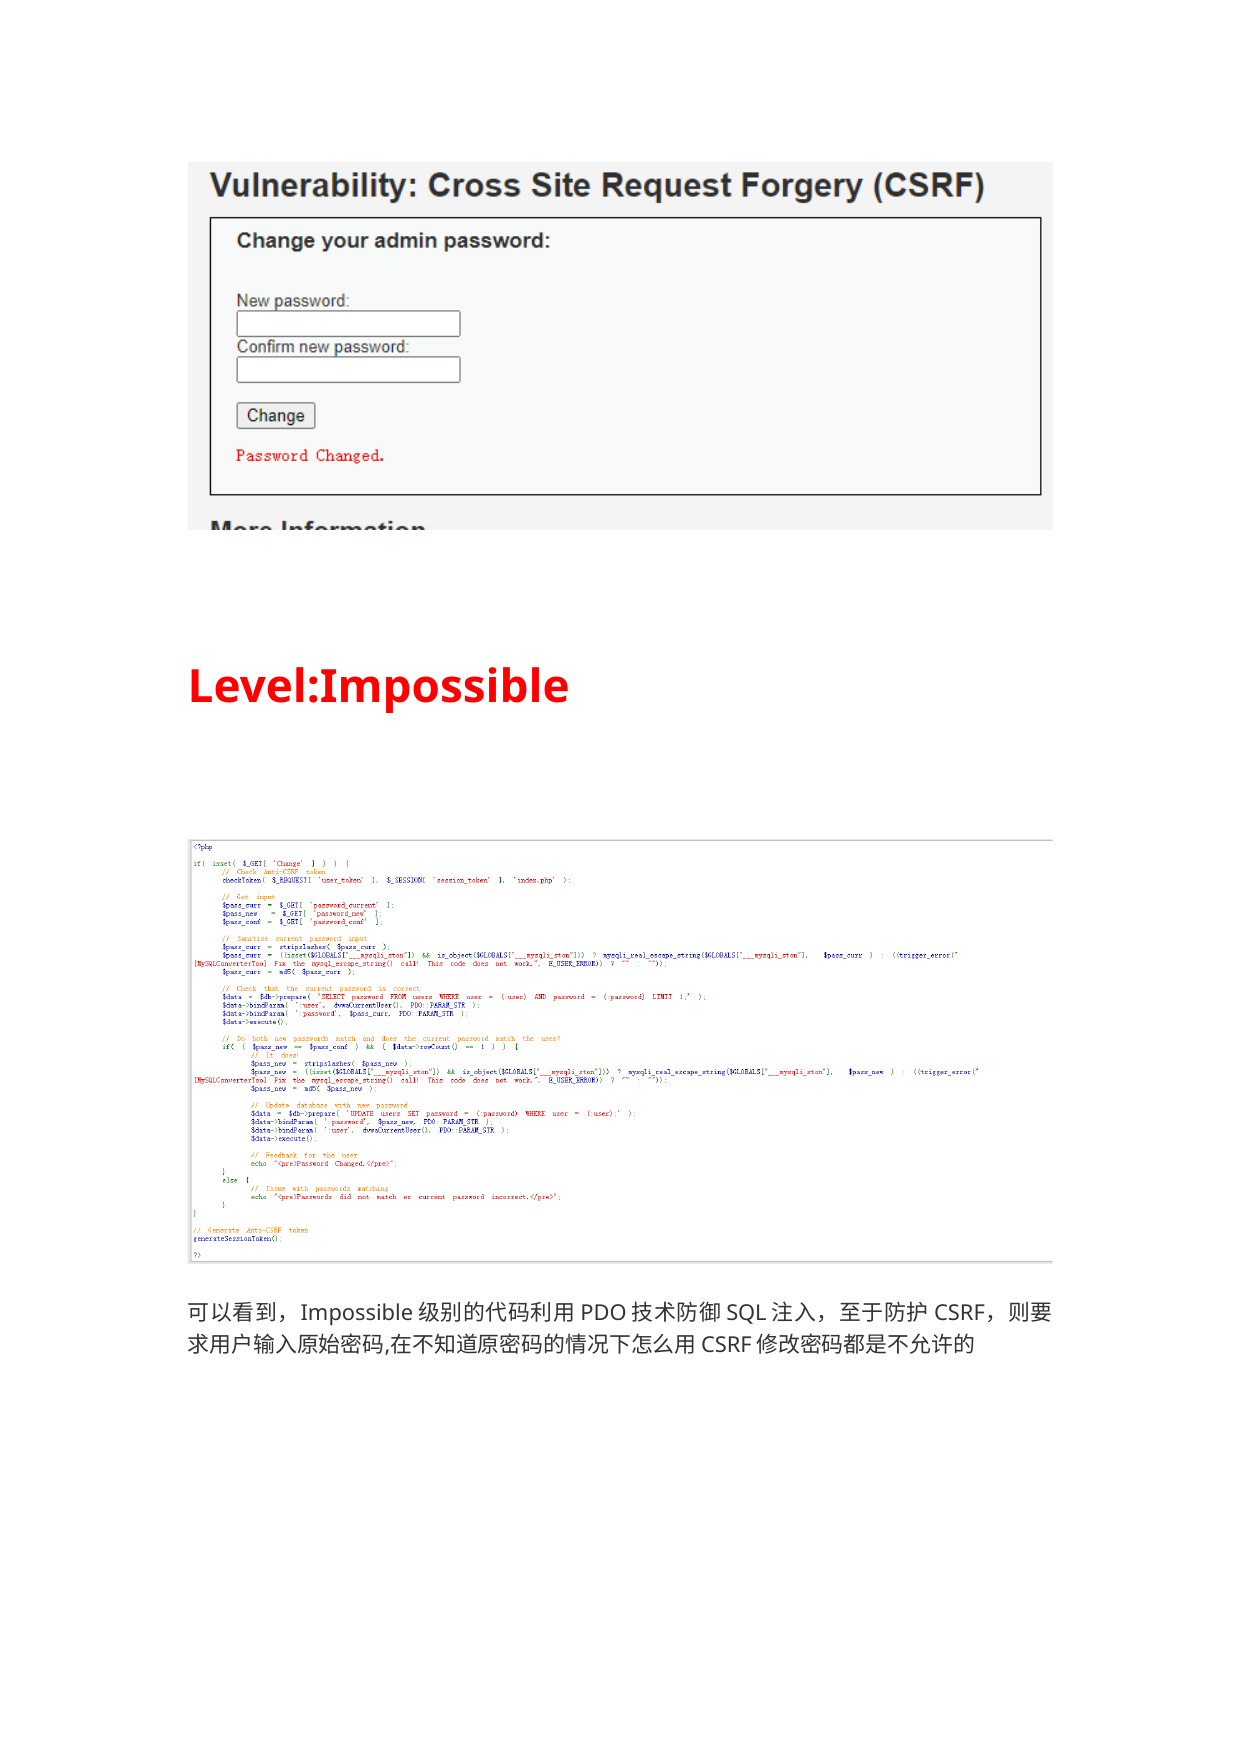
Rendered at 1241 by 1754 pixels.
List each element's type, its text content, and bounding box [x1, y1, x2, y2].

picture [187, 839, 1053, 1264]
picture [187, 162, 1053, 530]
text 可以看到，Impossible级别的代码利用PDO技术防御SQL注入，至于防护CSRF，则要求用户输入原始密码,在不知道原密码的情况下怎么用CSRF修改密码都是不允许的 [187, 1295, 1053, 1360]
subtitle Level:Impossible [187, 652, 1053, 717]
